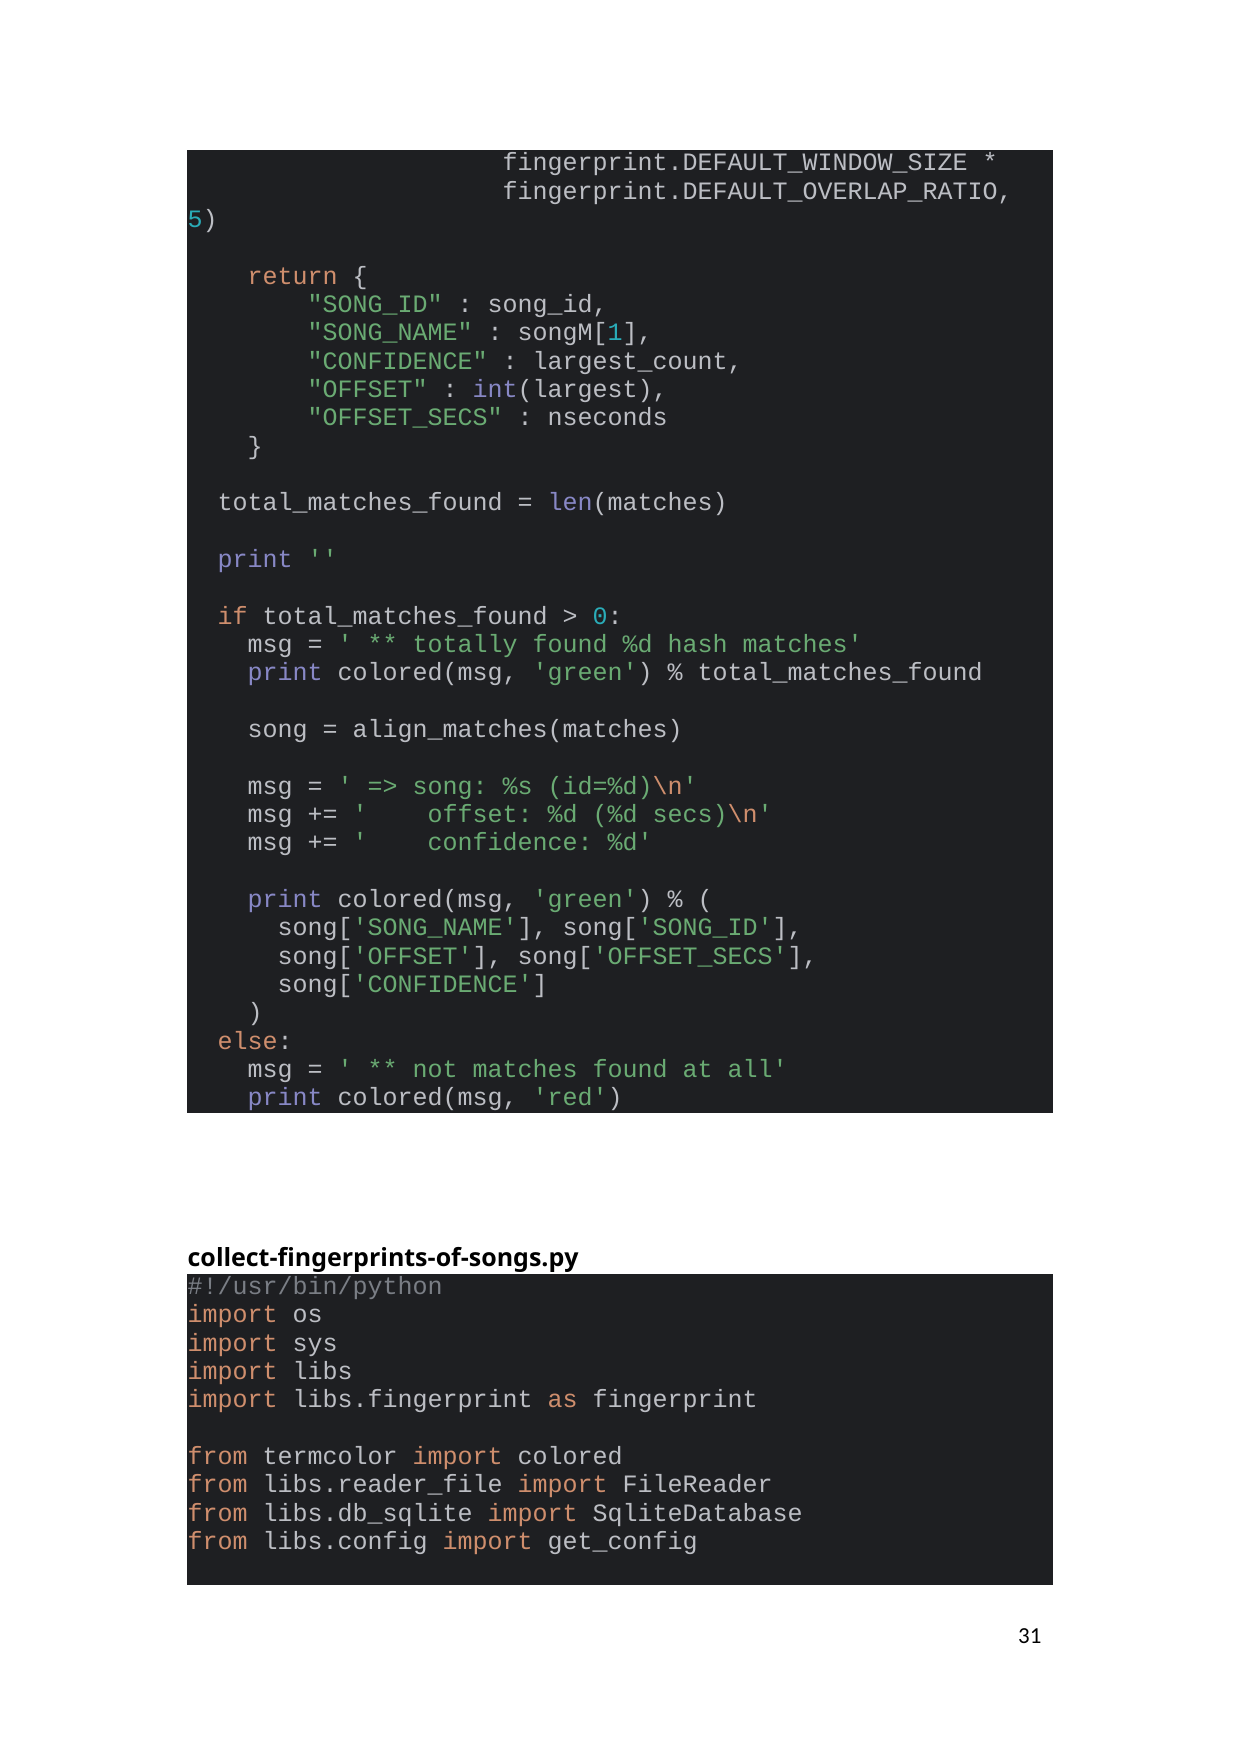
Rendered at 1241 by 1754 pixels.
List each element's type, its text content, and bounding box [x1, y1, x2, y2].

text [187, 150, 1053, 1113]
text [187, 1274, 1053, 1585]
text collect-fingerprints-of-songs.py [187, 1239, 1053, 1274]
